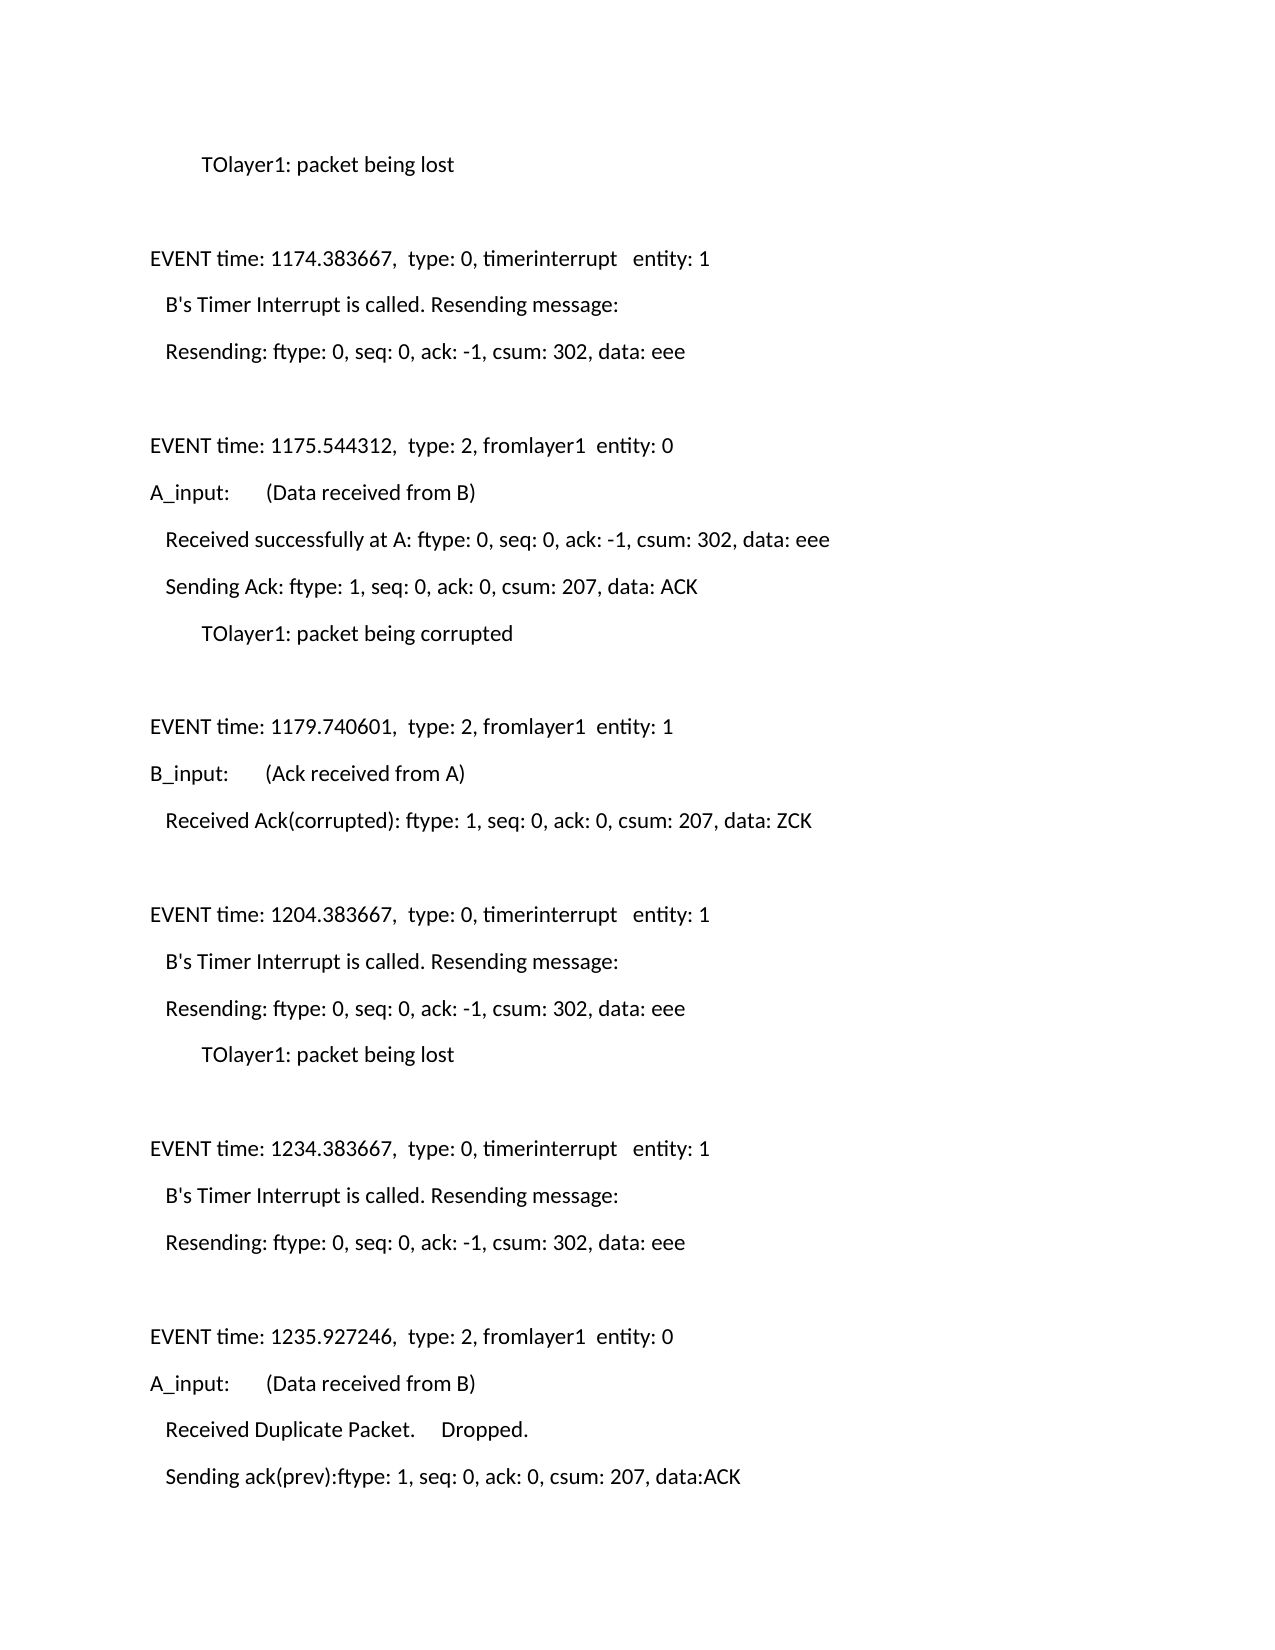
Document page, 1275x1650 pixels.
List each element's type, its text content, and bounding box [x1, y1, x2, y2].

text B's Timer Interrupt is called. Resending message: [150, 947, 1125, 975]
text Resending: ftype: 0, seq: 0, ack: -1, csum: 302, data: eee [150, 1228, 1125, 1256]
text EVENT time: 1179.740601, type: 2, fromlayer1 entity: 1 [150, 712, 1125, 741]
text Sending ack(prev):ftype: 1, seq: 0, ack: 0, csum: 207, data:ACK [150, 1462, 1125, 1491]
text Sending Ack: ftype: 1, seq: 0, ack: 0, csum: 207, data: ACK [150, 572, 1125, 600]
text B's Timer Interrupt is called. Resending message: [150, 1181, 1125, 1209]
text Received Ack(corrupted): ftype: 1, seq: 0, ack: 0, csum: 207, data: ZCK [150, 806, 1125, 834]
text A_input: (Data received from B) [150, 1369, 1125, 1397]
text EVENT time: 1235.927246, type: 2, fromlayer1 entity: 0 [150, 1322, 1125, 1350]
text TOlayer1: packet being lost [150, 150, 1125, 178]
text B_input: (Ack received from A) [150, 759, 1125, 787]
text Received Duplicate Packet. Dropped. [150, 1416, 1125, 1444]
text EVENT time: 1234.383667, type: 0, timerinterrupt entity: 1 [150, 1134, 1125, 1162]
text EVENT time: 1175.544312, type: 2, fromlayer1 entity: 0 [150, 431, 1125, 459]
text TOlayer1: packet being corrupted [150, 619, 1125, 647]
text EVENT time: 1204.383667, type: 0, timerinterrupt entity: 1 [150, 900, 1125, 928]
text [150, 337, 1125, 366]
text Resending: ftype: 0, seq: 0, ack: -1, csum: 302, data: eee [150, 994, 1125, 1022]
text A_input: (Data received from B) [150, 478, 1125, 506]
text EVENT time: 1174.383667, type: 0, timerinterrupt entity: 1 [150, 244, 1125, 272]
text Received successfully at A: ftype: 0, seq: 0, ack: -1, csum: 302, data: eee [150, 525, 1125, 553]
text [150, 291, 1125, 319]
text TOlayer1: packet being lost [150, 1041, 1125, 1069]
